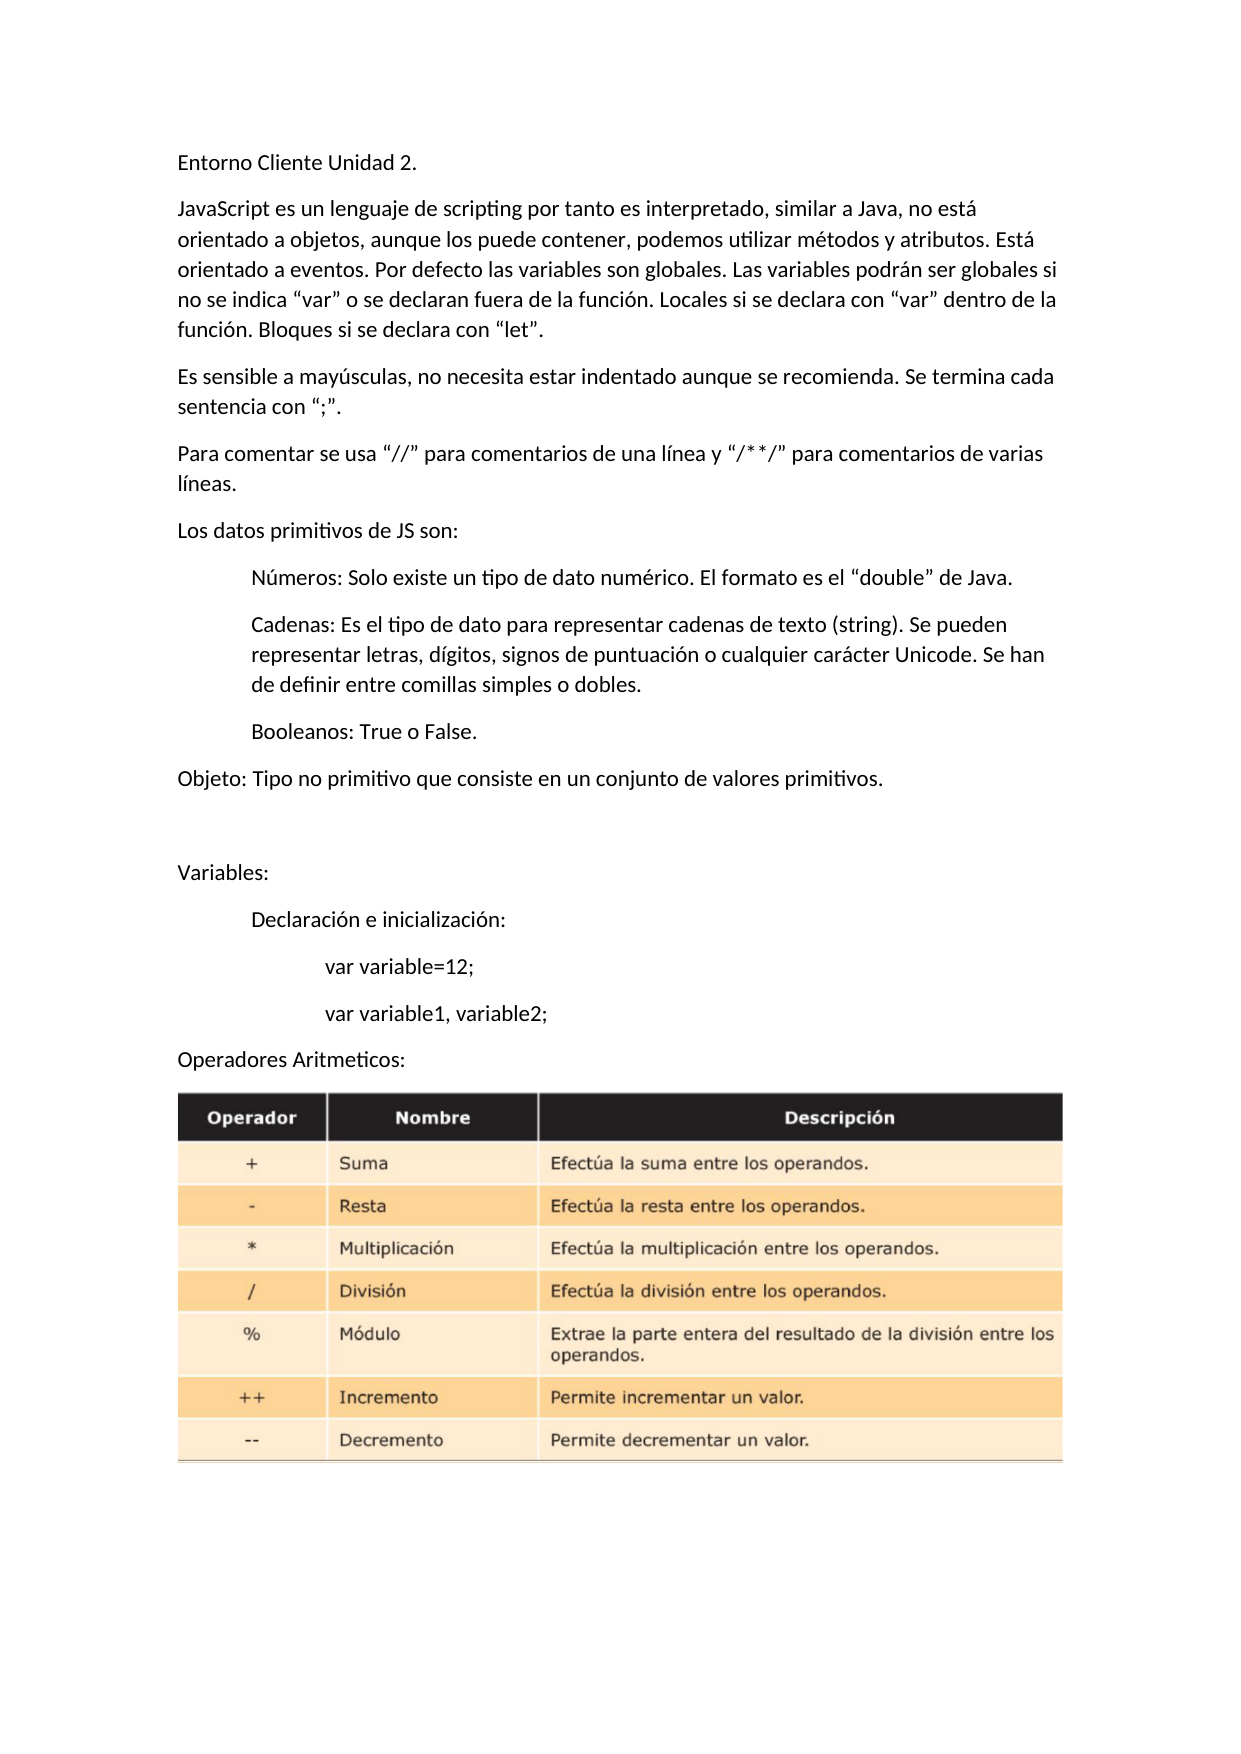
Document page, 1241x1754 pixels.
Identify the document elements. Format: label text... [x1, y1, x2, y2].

text Para comentar se usa “//” para comentarios de una línea y “/**/” para comentarios de varias líneas. [177, 439, 1063, 497]
text Números: Solo existe un tipo de dato numérico. El formato es el “double” de Java. [177, 563, 1063, 591]
text Operadores Aritmeticos: [177, 1046, 1063, 1073]
picture [177, 1092, 1063, 1463]
text Declaración e inicialización: [177, 905, 1063, 933]
text Variables: [177, 858, 1063, 886]
text JavaScript es un lenguaje de scripting por tanto es interpretado, similar a Java, no está orientado a objetos, aunque los puede contener, podemos utilizar métodos y atributos. Está orientado a eventos. Por defecto las variables son globales. Las variables podrán ser globales si no se indica “var” o se declaran fuera de la función. Locales si se declara con “var” dentro de la función. Bloques si se declara con “let”. [177, 194, 1063, 343]
text Entorno Cliente Unidad 2. [177, 148, 1063, 176]
text Los datos primitivos de JS son: [177, 516, 1063, 544]
text Es sensible a mayúsculas, no necesita estar indentado aunque se recomienda. Se termina cada sentencia con “;”. [177, 362, 1063, 420]
text Objeto: Tipo no primitivo que consiste en un conjunto de valores primitivos. [177, 764, 1063, 792]
text var variable1, variable2; [177, 999, 1063, 1027]
text Cadenas: Es el tipo de dato para representar cadenas de texto (string). Se pueden representar letras, dígitos, signos de puntuación o cualquier carácter Unicode. Se han de definir entre comillas simples o dobles. [251, 610, 1063, 698]
text var variable=12; [177, 952, 1063, 980]
text Booleanos: True o False. [177, 717, 1063, 745]
